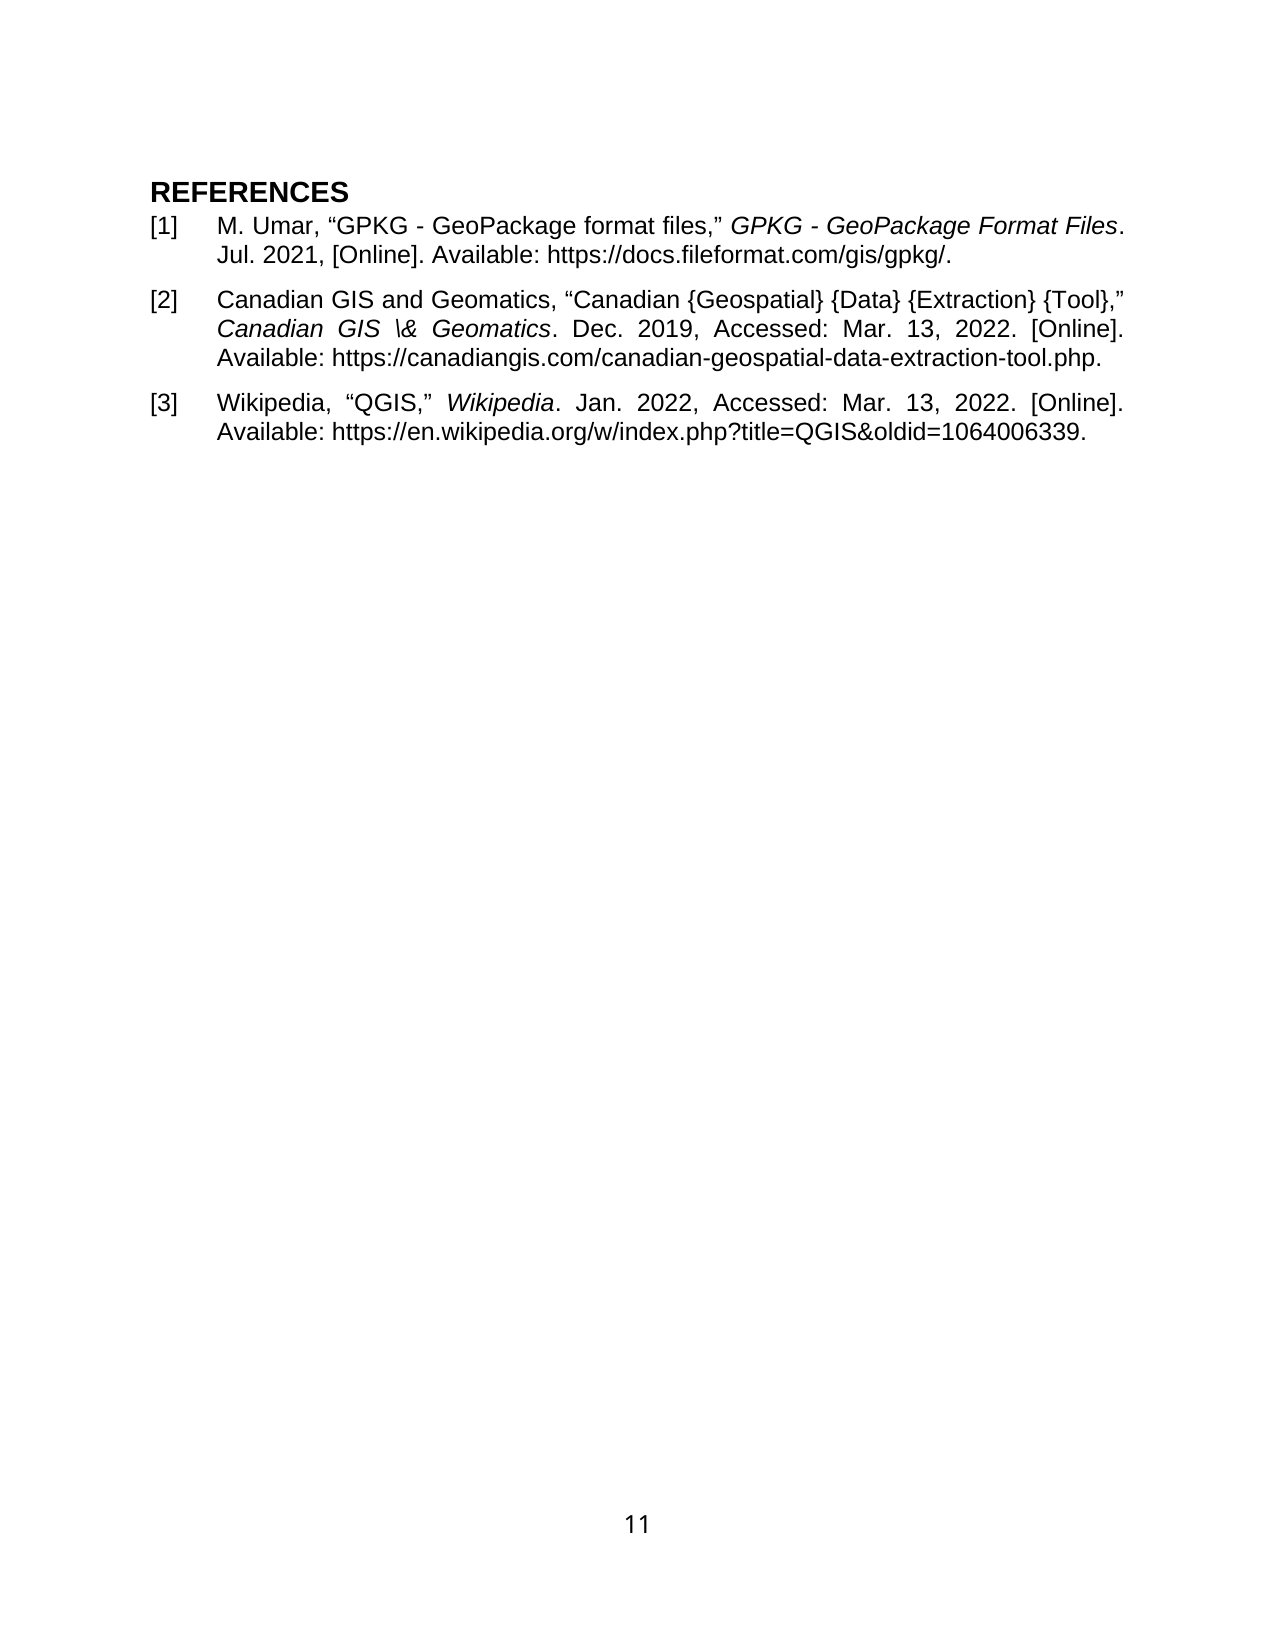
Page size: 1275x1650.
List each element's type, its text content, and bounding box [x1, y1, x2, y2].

text [3] Wikipedia, “QGIS,” Wikipedia. Jan. 2022, Accessed: Mar. 13, 2022. [Online]. Available: https://en.wikipedia.org/w/index.php?title=QGIS&oldid=1064006339. [150, 388, 1125, 446]
text [2] Canadian GIS and Geomatics, “Canadian {Geospatial} {Data} {Extraction} {Tool},” Canadian GIS \& Geomatics. Dec. 2019, Accessed: Mar. 13, 2022. [Online]. Available: https://canadiangis.com/canadian-geospatial-data-extraction-tool.php. [150, 285, 1125, 372]
text [1] M. Umar, “GPKG - GeoPackage format files,” GPKG - GeoPackage Format Files. Jul. 2021, [Online]. Available: https://docs.fileformat.com/gis/gpkg/. [150, 211, 1125, 269]
subtitle REFERENCES [150, 175, 1125, 208]
